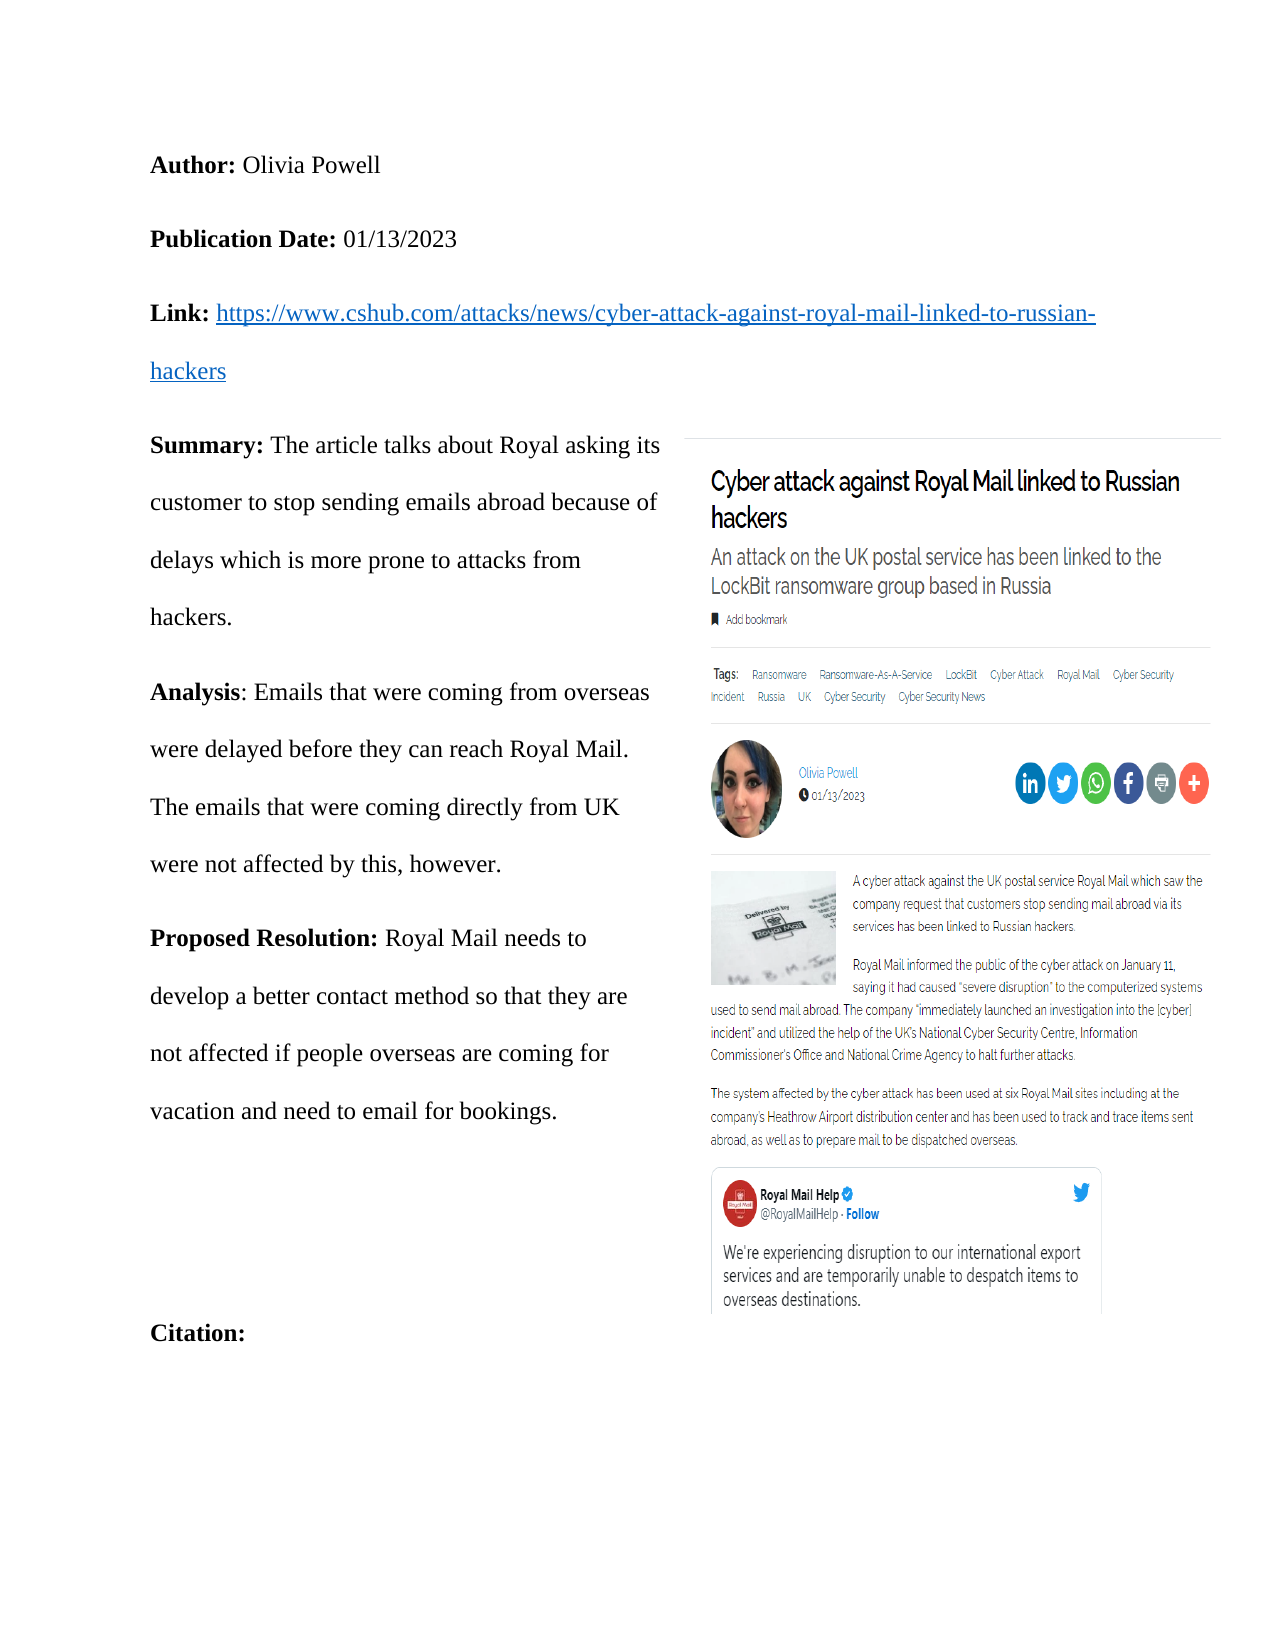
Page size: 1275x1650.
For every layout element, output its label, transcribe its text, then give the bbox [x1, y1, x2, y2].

text Summary: The article talks about Royal asking its customer to stop sending emails abroad because of delays which is more prone to attacks from hackers. [150, 430, 683, 631]
picture [683, 430, 1222, 1312]
text Link: https://www.cshub.com/attacks/news/cyber-attack-against-royal-mail-linked-to-russian-hackers [150, 298, 1125, 384]
text Citation: [150, 1318, 1125, 1347]
text Analysis: Emails that were coming from overseas were delayed before they can reach Royal Mail. The emails that were coming directly from UK were not affected by this, however. [150, 677, 683, 878]
text Proposed Resolution: Royal Mail needs to develop a better contact method so that they are not affected if people overseas are coming for vacation and need to email for bookings. [150, 923, 683, 1124]
text Author: Olivia Powell [150, 150, 1125, 179]
text Publication Date: 01/13/2023 [150, 224, 1125, 253]
